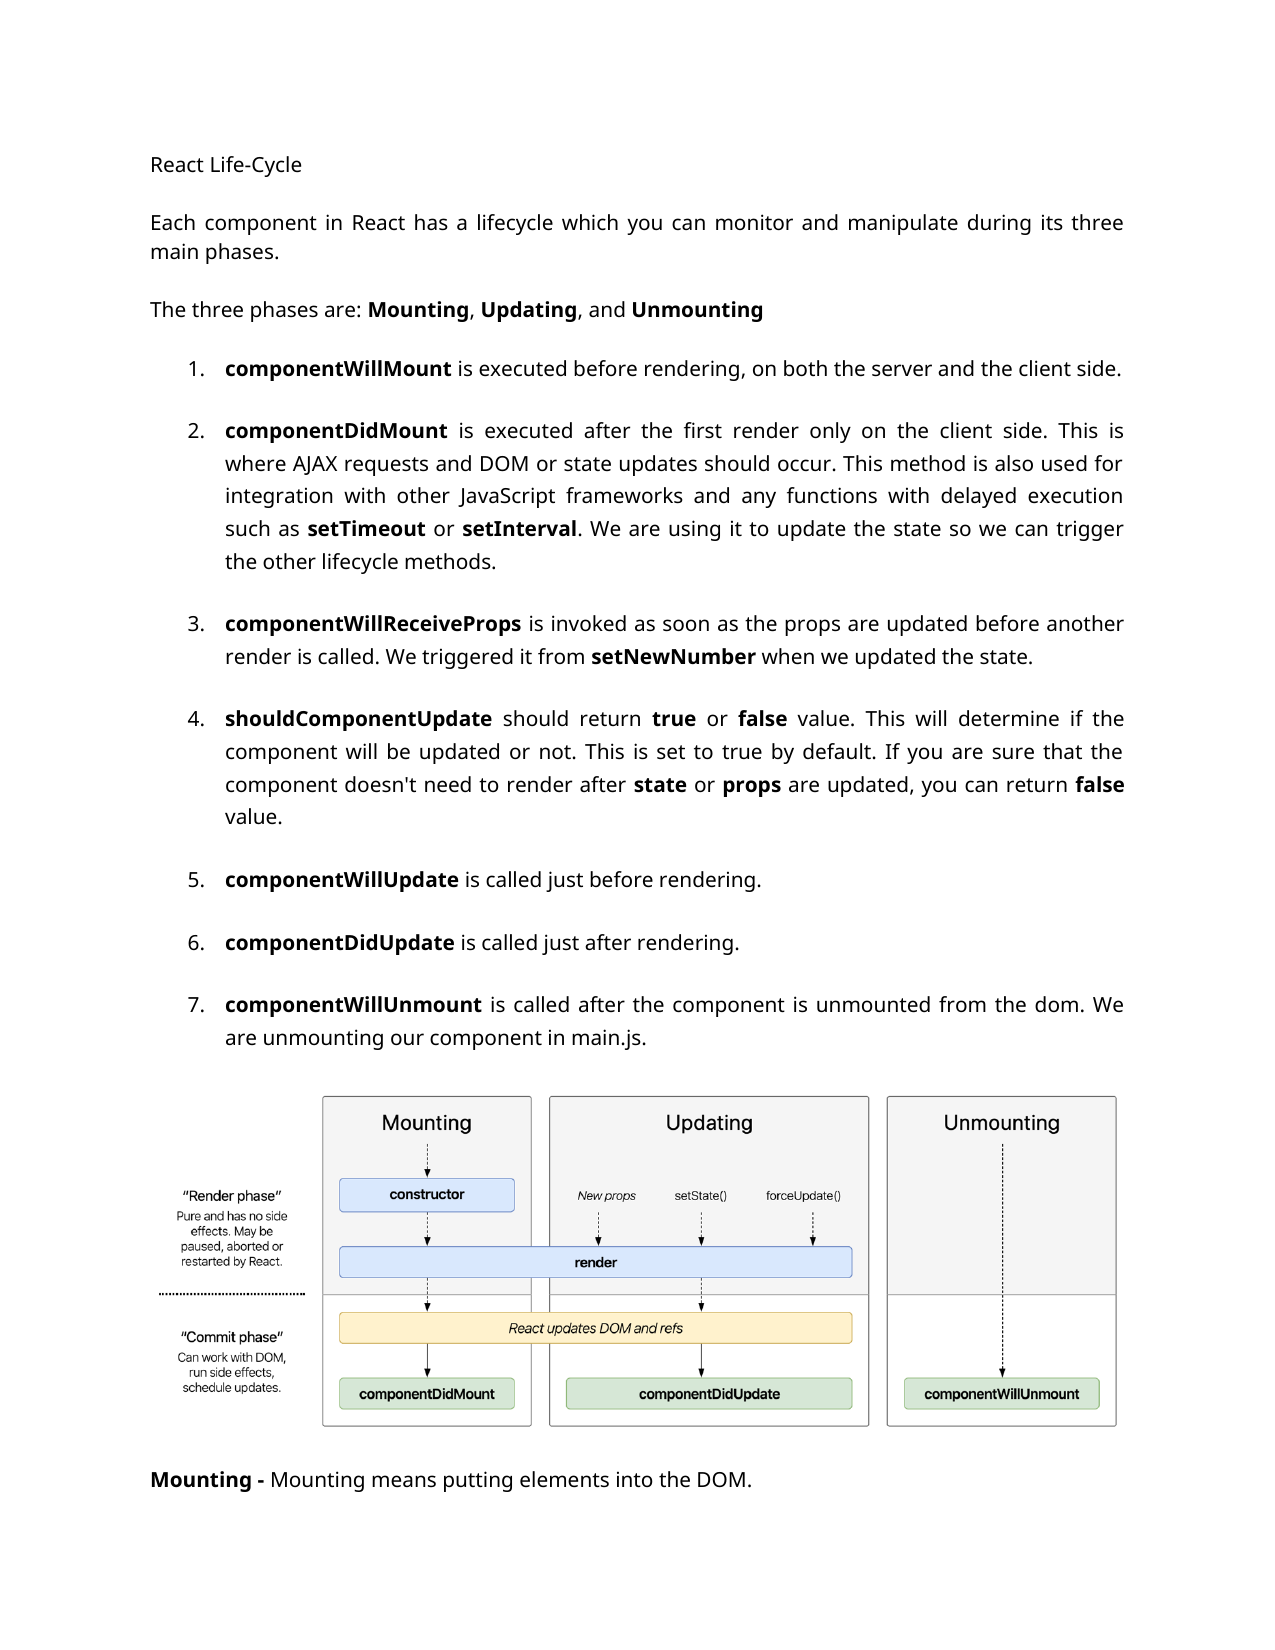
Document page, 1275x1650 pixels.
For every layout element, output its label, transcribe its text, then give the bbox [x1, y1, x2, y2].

list componentWillReceiveProps is invoked as soon as the props are updated before another render is called. We triggered it from setNewNumber when we updated the state. [187, 609, 1125, 670]
picture [150, 1085, 1125, 1436]
list componentWillUnmount is called after the component is unmounted from the dom. We are unmounting our component in main.js. [187, 990, 1125, 1051]
list componentDidMount is executed after the first render only on the client side. This is where AJAX requests and DOM or state updates should occur. This method is also used for integration with other JavaScript frameworks and any functions with delayed execution such as setTimeout or setInterval. We are using it to update the state so we can trigger the other lifecycle methods. [187, 416, 1125, 575]
list componentDidUpdate is called just after rendering. [187, 928, 1125, 956]
text Each component in React has a lifecycle which you can monitor and manipulate during its three main phases. [150, 208, 1125, 265]
list componentWillUpdate is called just before rendering. [187, 865, 1125, 893]
list componentWillMount is executed before rendering, on both the server and the client side. [187, 354, 1125, 382]
text Mounting - Mounting means putting elements into the DOM. [150, 1465, 1125, 1494]
list shouldComponentUpdate should return true or false value. This will determine if the component will be updated or not. This is set to true by default. If you are sure that the component doesn't need to render after state or props are updated, you can return false value. [187, 704, 1125, 831]
text React Life-Cycle [150, 150, 1125, 178]
text The three phases are: Mounting, Updating, and Unmounting [150, 295, 1125, 324]
